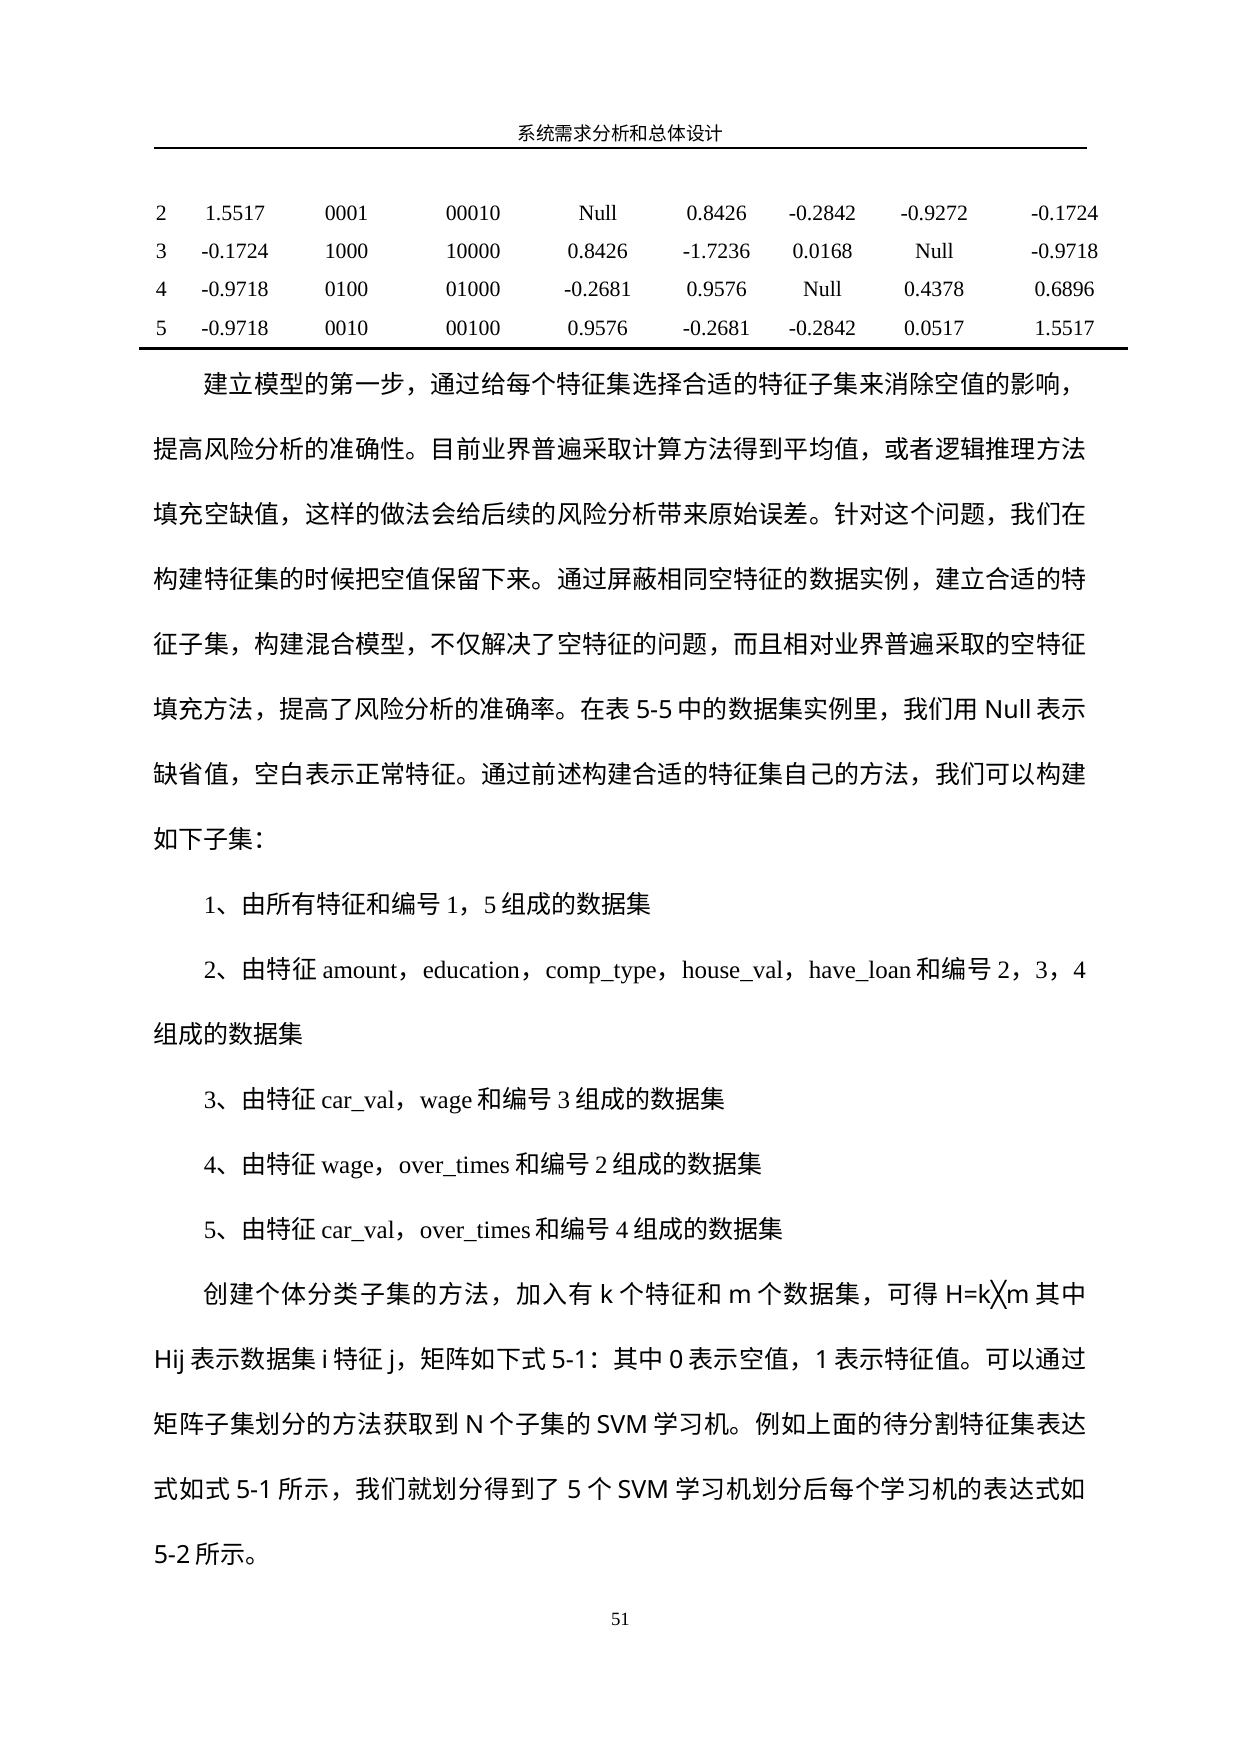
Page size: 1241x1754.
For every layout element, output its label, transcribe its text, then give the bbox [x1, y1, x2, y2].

table_cell 0.9576 [656, 270, 777, 308]
table_cell -0.2681 [656, 308, 777, 347]
table_cell 0010 [286, 308, 406, 347]
table_cell 01000 [406, 270, 540, 308]
table_cell -0.9272 [867, 193, 1001, 231]
table_cell 0.0517 [867, 308, 1001, 347]
text 1、由所有特征和编号1，5组成的数据集 [153, 870, 1087, 935]
table_cell 0100 [286, 270, 406, 308]
table_cell -0.2842 [777, 308, 867, 347]
table_cell 00010 [406, 193, 540, 231]
table_cell 2 [139, 193, 183, 231]
table_cell -1.7236 [656, 231, 777, 270]
table_cell 00100 [406, 308, 540, 347]
table_cell -0.2681 [540, 270, 656, 308]
table_cell 0.9576 [540, 308, 656, 347]
table_cell -0.2842 [777, 193, 867, 231]
table_cell 1.5517 [1001, 308, 1128, 347]
text 创建个体分类子集的方法，加入有k个特征和m个数据集，可得H=k╳m其中Hij表示数据集i特征j，矩阵如下式5-1：其中0表示空值，1表示特征值。可以通过矩阵子集划分的方法获取到N个子集的SVM学习机。例如上面的待分割特征集表达式如式5-1所示，我们就划分得到了5个SVM学习机划分后每个学习机的表达式如5-2所示。 [153, 1260, 1087, 1585]
text 5、由特征car_val，over_times和编号4组成的数据集 [153, 1195, 1087, 1260]
table_cell 10000 [406, 231, 540, 270]
table_cell 0.4378 [867, 270, 1001, 308]
table_cell 1000 [286, 231, 406, 270]
table_cell -0.9718 [183, 270, 286, 308]
table_cell 4 [139, 270, 183, 308]
table_cell 5 [139, 308, 183, 347]
table_cell 3 [139, 231, 183, 270]
table_cell Null [867, 231, 1001, 270]
table_cell 0.8426 [540, 231, 656, 270]
table_cell Null [540, 193, 656, 231]
table_cell -0.9718 [183, 308, 286, 347]
text 3、由特征car_val，wage和编号3组成的数据集 [153, 1065, 1087, 1130]
table_cell -0.9718 [1001, 231, 1128, 270]
table_cell 0.6896 [1001, 270, 1128, 308]
text 建立模型的第一步，通过给每个特征集选择合适的特征子集来消除空值的影响，提高风险分析的准确性。目前业界普遍采取计算方法得到平均值，或者逻辑推理方法填充空缺值，这样的做法会给后续的风险分析带来原始误差。针对这个问题，我们在构建特征集的时候把空值保留下来。通过屏蔽相同空特征的数据实例，建立合适的特征子集，构建混合模型，不仅解决了空特征的问题，而且相对业界普遍采取的空特征填充方法，提高了风险分析的准确率。在表5-5中的数据集实例里，我们用Null表示缺省值，空白表示正常特征。通过前述构建合适的特征集自己的方法，我们可以构建如下子集： [153, 350, 1087, 870]
table_cell Null [777, 270, 867, 308]
table_cell 0.0168 [777, 231, 867, 270]
text 4、由特征wage，over_times和编号2组成的数据集 [153, 1130, 1087, 1195]
table_cell -0.1724 [1001, 193, 1128, 231]
table_cell 1.5517 [183, 193, 286, 231]
table_cell -0.1724 [183, 231, 286, 270]
table_cell 0001 [286, 193, 406, 231]
table_cell 0.8426 [656, 193, 777, 231]
text 2、由特征amount，education，comp_type，house_val，have_loan和编号2，3，4组成的数据集 [153, 935, 1087, 1065]
